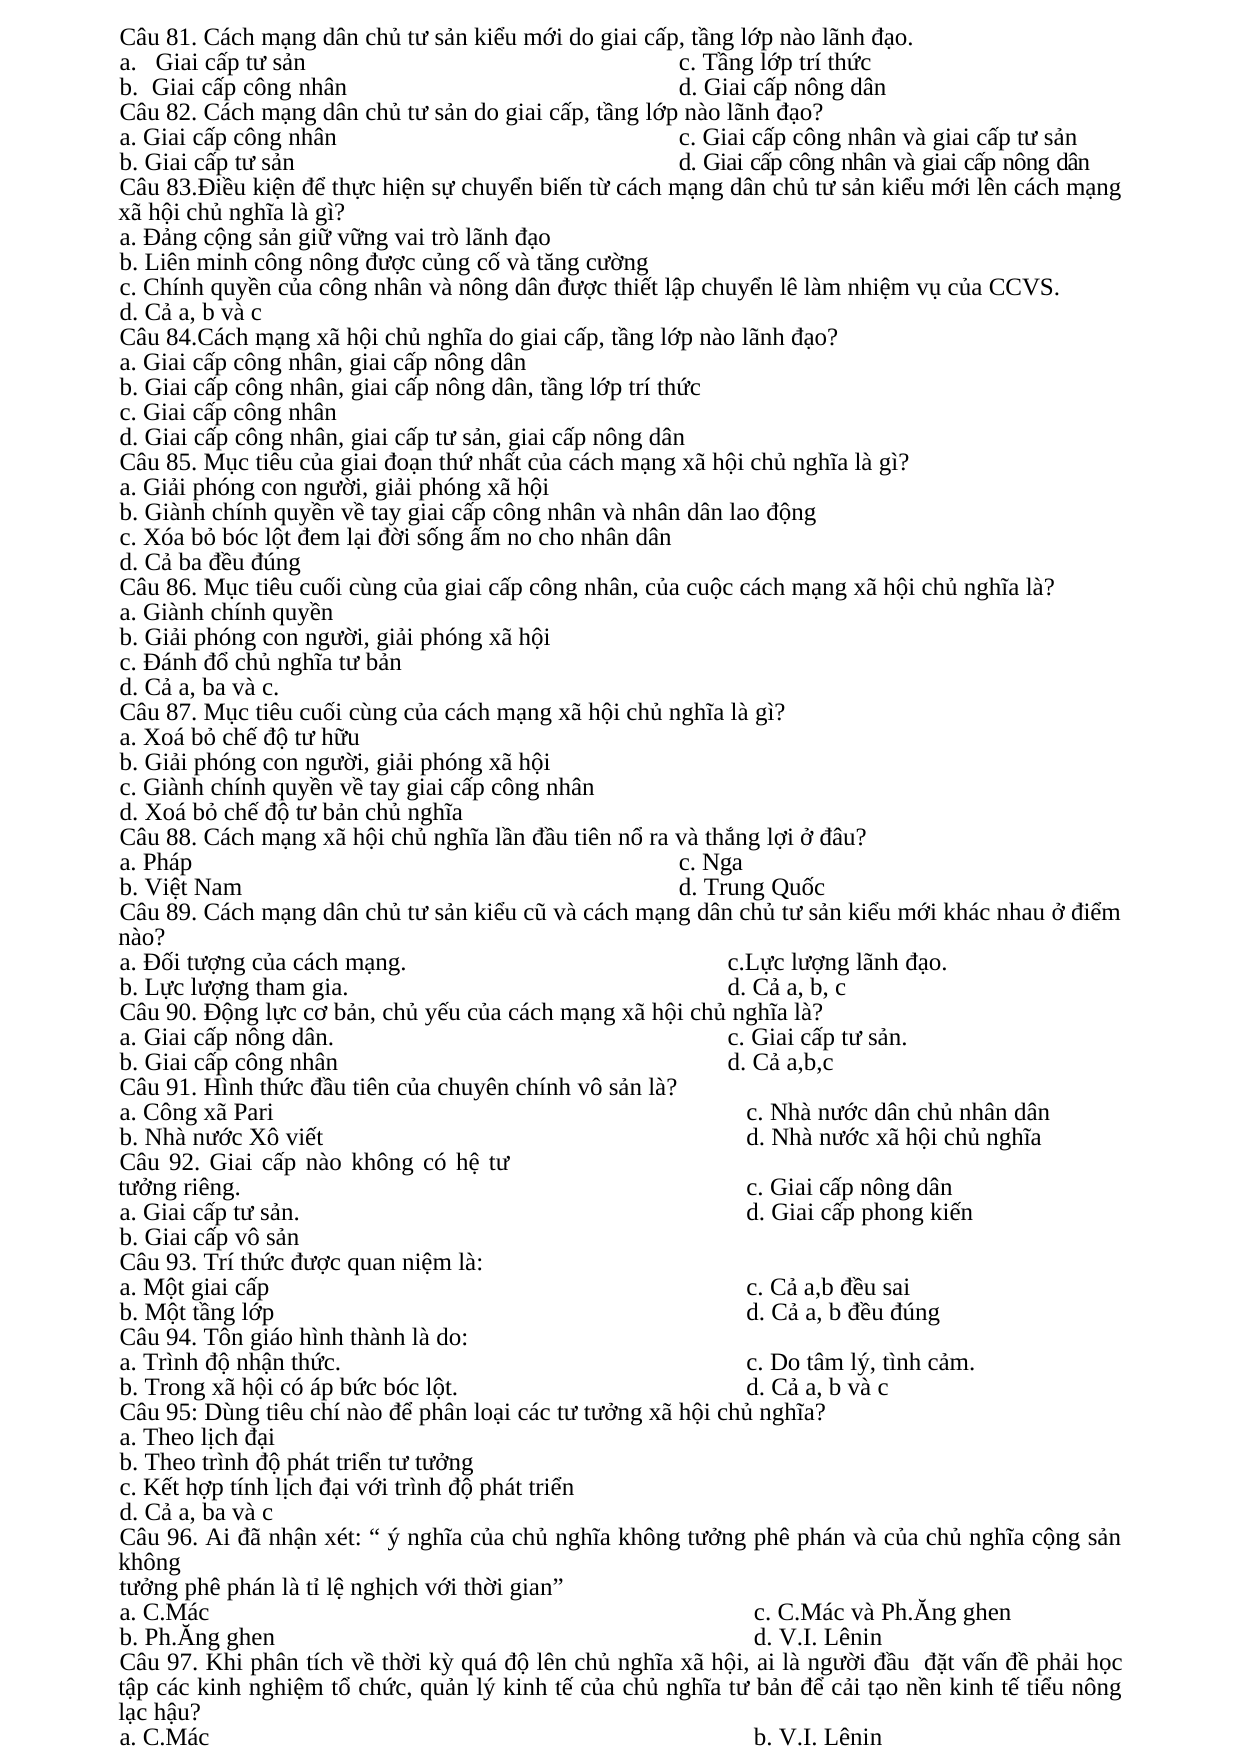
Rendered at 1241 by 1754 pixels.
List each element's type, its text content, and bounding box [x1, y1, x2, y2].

text c. Cả a,b đều sai [745, 1275, 1123, 1300]
text b. Ph.Ăng ghen [118, 1625, 517, 1650]
text c. Xóa bỏ bóc lột đem lại đời sống ấm no cho nhân dân [118, 525, 1123, 550]
text c. Đánh đổ chủ nghĩa tư bản [118, 650, 1123, 675]
text b. Giành chính quyền về tay giai cấp công nhân và nhân dân lao động [118, 500, 1123, 525]
text a. Một giai cấp [118, 1275, 509, 1300]
text c. Tầng lớp trí thức [677, 50, 1123, 75]
text a. C.Mác [118, 1600, 517, 1625]
text b. Nhà nước Xô viết [118, 1125, 509, 1150]
text d. Xoá bỏ chế độ tư bản chủ nghĩa [118, 800, 1123, 825]
text b. Giải phóng con người, giải phóng xã hội [118, 750, 1123, 775]
text b. Giai cấp vô sản [118, 1225, 509, 1250]
text c. C.Mác và Ph.Ăng ghen [752, 1600, 1123, 1625]
text Câu 86. Mục tiêu cuối cùng của giai cấp công nhân, của cuộc cách mạng xã hội chủ nghĩa là? [118, 575, 1123, 600]
text a. Giải phóng con người, giải phóng xã hội [118, 475, 1123, 500]
text Câu 87. Mục tiêu cuối cùng của cách mạng xã hội chủ nghĩa là gì? [118, 700, 1123, 725]
text b. Theo trình độ phát triển tư tưởng [118, 1450, 1123, 1475]
text b. Giai cấp tư sản [118, 150, 442, 175]
text a. Giai cấp tư sản. [118, 1200, 509, 1225]
text c. Nga [677, 850, 1123, 875]
text c. Giai cấp nông dân [745, 1175, 1123, 1200]
text d. Giai cấp công nhân, giai cấp tư sản, giai cấp nông dân [118, 425, 1123, 450]
text d. Cả a, b và c [745, 1375, 1123, 1400]
text d. Cả a, b, c [726, 975, 1123, 1000]
text c. Chính quyền của công nhân và nông dân được thiết lập chuyển lê làm nhiệm vụ của CCVS. [118, 275, 1123, 300]
text Câu 81. Cách mạng dân chủ tư sản kiểu mới do giai cấp, tầng lớp nào lãnh đạo. [118, 25, 1123, 50]
text Câu 96. Ai đã nhận xét: “ ý nghĩa của chủ nghĩa không tưởng phê phán và của chủ nghĩa cộng sản không [118, 1525, 1123, 1575]
text d. Cả a, ba và c. [118, 675, 1123, 700]
text Câu 85. Mục tiêu của giai đoạn thứ nhất của cách mạng xã hội chủ nghĩa là gì? [118, 450, 1123, 475]
text c. Giai cấp tư sản. [726, 1025, 1123, 1050]
text Câu 92. Giai cấp nào không có hệ tư tưởng riêng. [118, 1150, 509, 1200]
text c.Lực lượng lãnh đạo. [726, 950, 1123, 975]
text b. Liên minh công nông được củng cố và tăng cường [118, 250, 1123, 275]
text a. Đảng cộng sản giữ vững vai trò lãnh đạo [118, 225, 1123, 250]
text d. Giai cấp phong kiến [745, 1200, 1123, 1225]
text a. Pháp [118, 850, 442, 875]
text a. Giai cấp công nhân [118, 125, 442, 150]
text c. Nhà nước dân chủ nhân dân [745, 1100, 1123, 1125]
text d. Cả a,b,c [726, 1050, 1123, 1075]
text b. Một tầng lớp [118, 1300, 509, 1325]
text a. C.Mác [118, 1725, 517, 1750]
text a. Trình độ nhận thức. [118, 1350, 509, 1375]
text Câu 90. Động lực cơ bản, chủ yếu của cách mạng xã hội chủ nghĩa là? [118, 1000, 1123, 1025]
text a. Theo lịch đại [118, 1425, 1123, 1450]
text a. Xoá bỏ chế độ tư hữu [118, 725, 1123, 750]
text d. Cả a, b đều đúng [745, 1300, 1123, 1325]
text a. Giai cấp tư sản [118, 50, 442, 75]
text Câu 94. Tôn giáo hình thành là do: [118, 1325, 509, 1350]
text c. Giai cấp công nhân và giai cấp tư sản [677, 125, 1123, 150]
text a. Công xã Pari [118, 1100, 509, 1125]
text d. Cả ba đều đúng [118, 550, 1123, 575]
text tưởng phê phán là tỉ lệ nghịch với thời gian” [118, 1575, 1123, 1600]
text b. Việt Nam [118, 875, 442, 900]
text a. Giành chính quyền [118, 600, 1123, 625]
text d. Cả a, ba và c [118, 1500, 1123, 1525]
text d. V.I. Lênin [752, 1625, 1123, 1650]
text Câu 93. Trí thức được quan niệm là: [118, 1250, 509, 1275]
text d. Nhà nước xã hội chủ nghĩa [745, 1125, 1123, 1150]
text c. Giành chính quyền về tay giai cấp công nhân [118, 775, 1123, 800]
text Câu 89. Cách mạng dân chủ tư sản kiểu cũ và cách mạng dân chủ tư sản kiểu mới khác nhau ở điểm nào? [118, 900, 1123, 950]
text d. Giai cấp nông dân [677, 75, 1123, 100]
text d. Trung Quốc [677, 875, 1123, 900]
text b. Giai cấp công nhân [118, 1050, 491, 1075]
text Câu 83.Điều kiện để thực hiện sự chuyển biến từ cách mạng dân chủ tư sản kiểu mới lên cách mạng xã hội chủ nghĩa là gì? [118, 175, 1123, 225]
text a. Giai cấp công nhân, giai cấp nông dân [118, 350, 1123, 375]
text Câu 82. Cách mạng dân chủ tư sản do giai cấp, tầng lớp nào lãnh đạo? [118, 100, 1123, 125]
text a. Đối tượng của cách mạng. [118, 950, 491, 975]
text c. Giai cấp công nhân [118, 400, 1123, 425]
text b. Giai cấp công nhân [118, 75, 442, 100]
text Câu 97. Khi phân tích về thời kỳ quá độ lên chủ nghĩa xã hội, ai là người đầu đặt vấn đề phải học tập các kinh nghiệm tổ chức, quản lý kinh tế của chủ nghĩa tư bản để cải tạo nền kinh tế tiểu nông lạc hậu? [118, 1650, 1123, 1725]
text d. Cả a, b và c [118, 300, 1123, 325]
text b. V.I. Lênin [752, 1725, 1123, 1750]
text d. Giai cấp công nhân và giai cấp nông dân [677, 150, 1123, 175]
text c. Do tâm lý, tình cảm. [745, 1350, 1123, 1375]
text b. Lực lượng tham gia. [118, 975, 491, 1000]
text Câu 88. Cách mạng xã hội chủ nghĩa lần đầu tiên nổ ra và thắng lợi ở đâu? [118, 825, 1123, 850]
text c. Kết hợp tính lịch đại với trình độ phát triển [118, 1475, 1123, 1500]
text a. Giai cấp nông dân. [118, 1025, 491, 1050]
text b. Giai cấp công nhân, giai cấp nông dân, tầng lớp trí thức [118, 375, 1123, 400]
text Câu 91. Hình thức đầu tiên của chuyên chính vô sản là? [118, 1075, 1123, 1100]
text Câu 95: Dùng tiêu chí nào để phân loại các tư tưởng xã hội chủ nghĩa? [118, 1400, 1123, 1425]
text Câu 84.Cách mạng xã hội chủ nghĩa do giai cấp, tầng lớp nào lãnh đạo? [118, 325, 1123, 350]
text b. Trong xã hội có áp bức bóc lột. [118, 1375, 509, 1400]
text b. Giải phóng con người, giải phóng xã hội [118, 625, 1123, 650]
